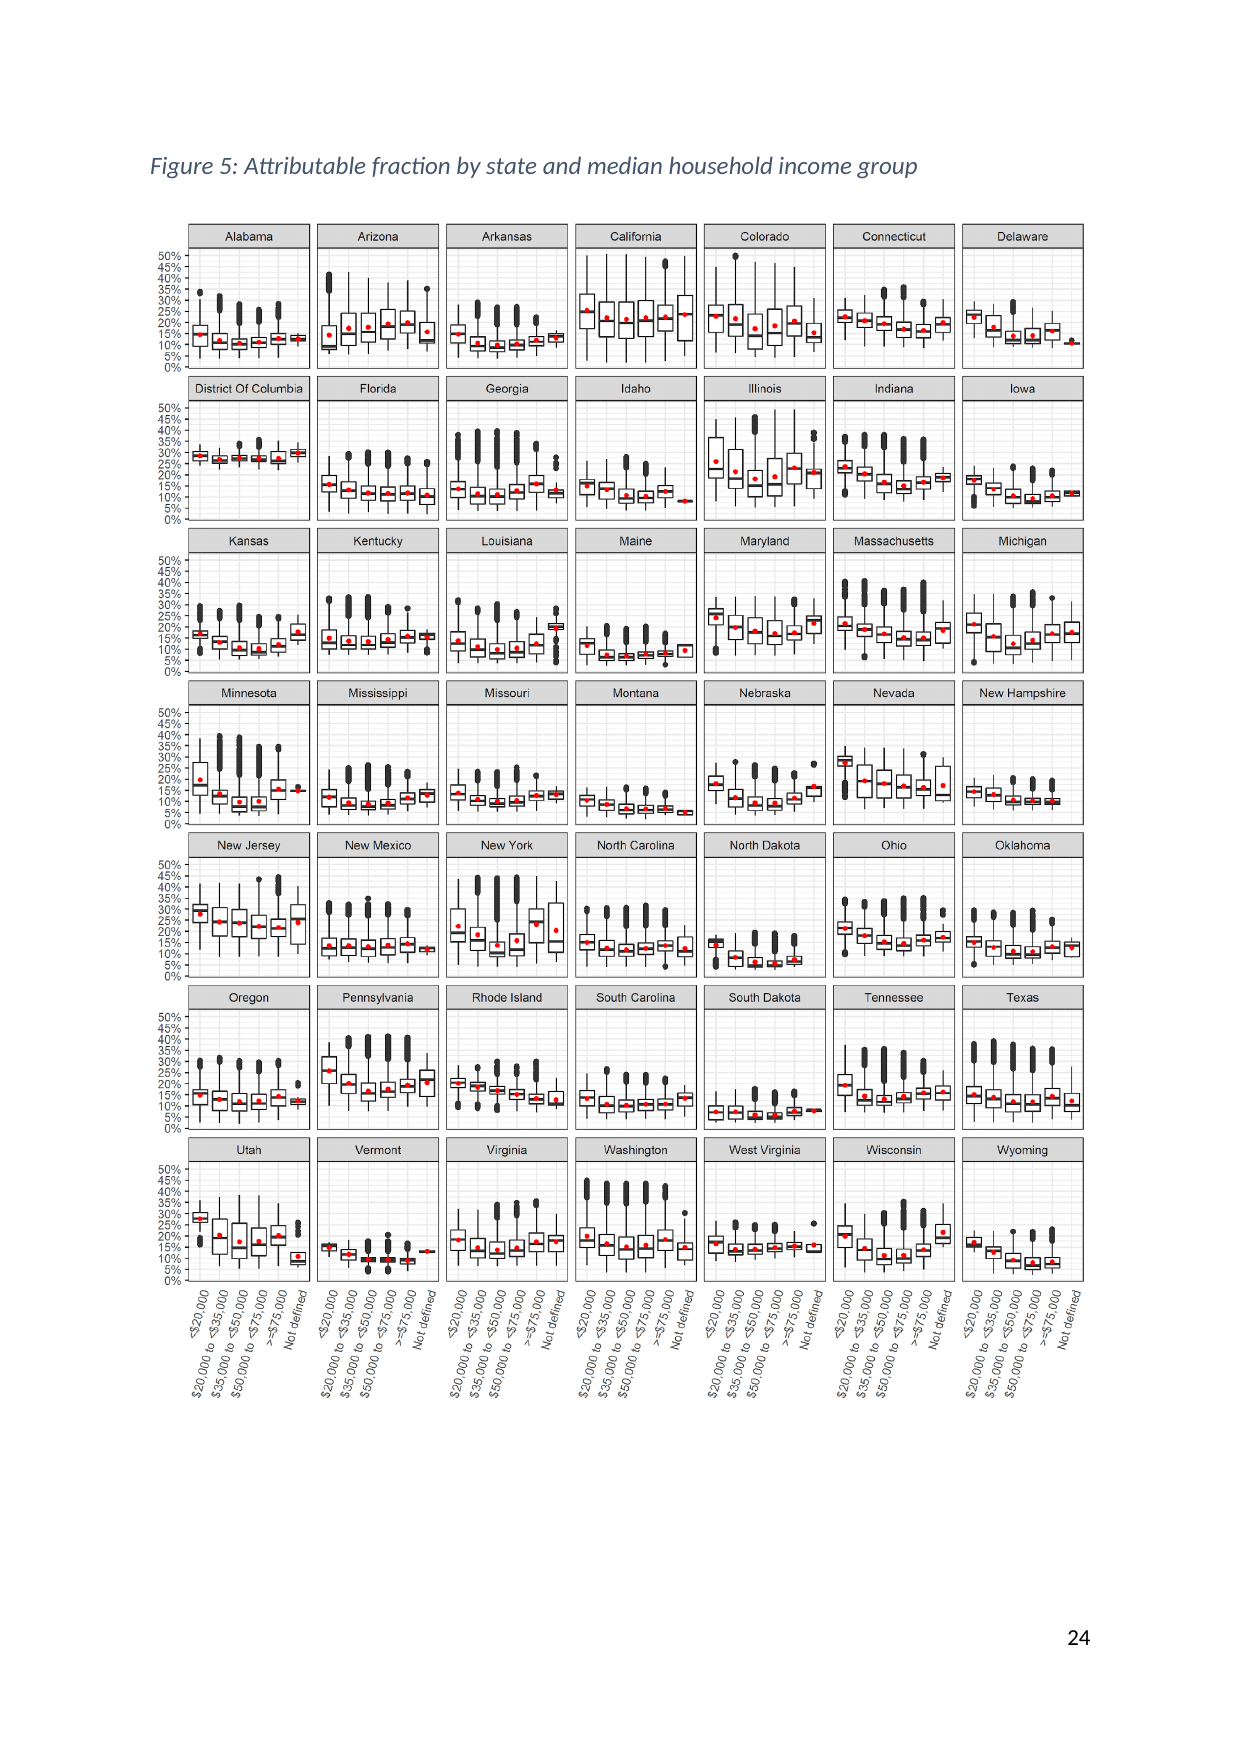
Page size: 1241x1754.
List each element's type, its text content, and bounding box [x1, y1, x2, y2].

picture [150, 216, 1091, 1405]
text Figure 5: Attributable fraction by state and median household income group [150, 150, 1090, 181]
